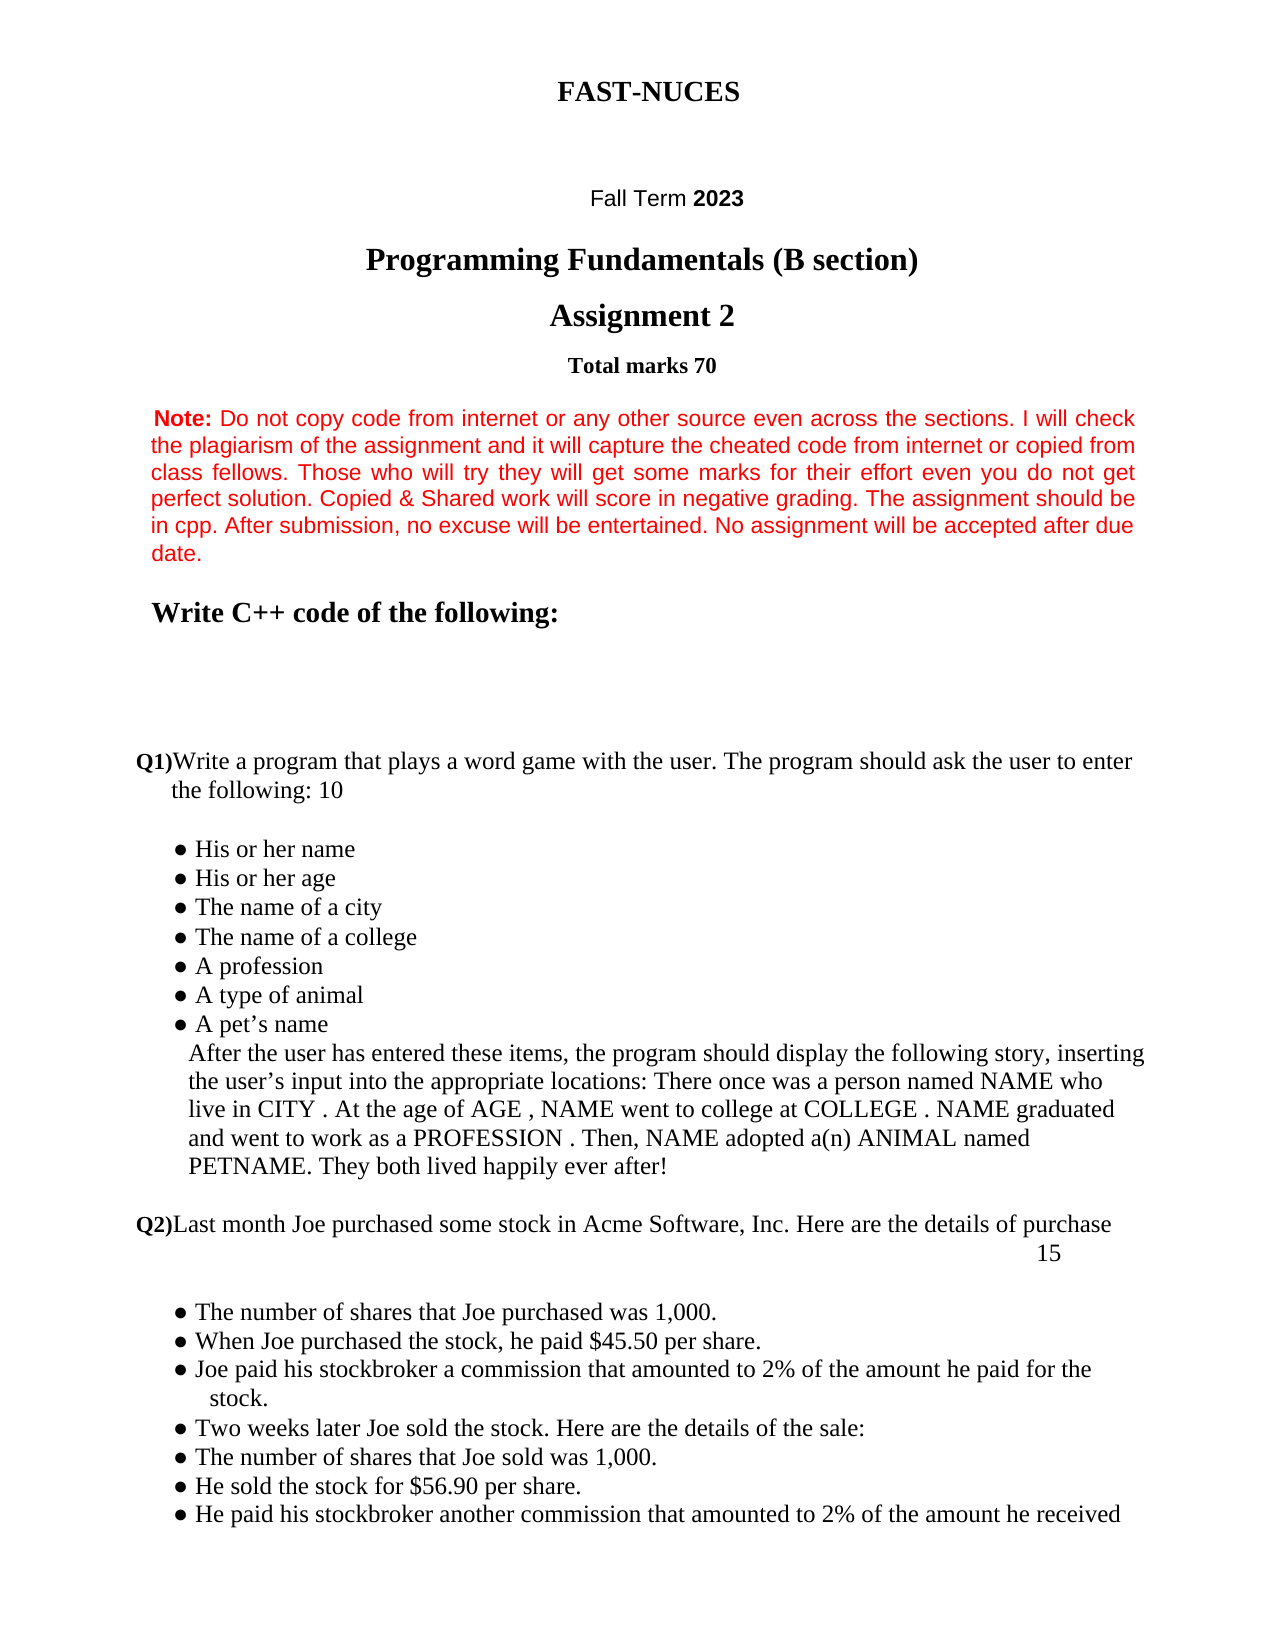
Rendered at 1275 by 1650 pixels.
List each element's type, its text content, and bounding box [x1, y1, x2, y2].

text ● Joe paid his stockbroker a commission that amounted to 2% of the amount he paid for the stock. [173, 1355, 1109, 1412]
text ● His or her age [173, 863, 1151, 892]
text ● A profession [173, 951, 1151, 980]
text ● His or her name [173, 834, 1151, 863]
text date. [151, 539, 1151, 566]
text Total marks 70 [133, 353, 1151, 379]
text ● Two weeks later Joe sold the stock. Here are the details of the sale: [173, 1413, 1151, 1441]
text Assignment 2 [133, 296, 1151, 333]
text ● The name of a college [173, 922, 1151, 951]
text After the user has entered these items, the program should display the following story, inserting the user’s input into the appropriate locations: There once was a person named NAME who live in CITY . At the age of AGE , NAME went to college at COLLEGE . NAME graduated and went to work as a PROFESSION . Then, NAME adopted a(n) ANIMAL named PETNAME. They both lived happily ever after! [188, 1039, 1147, 1180]
text Note: Do not copy code from internet or any other source even across the sections. I will check the plagiarism of the assignment and it will capture the cheated code from internet or copied from class fellows. Those who will try they will get some marks for their effort even you do not get perfect solution. Copied & Shared work will score in negative grading. The assignment should be in cpp. After submission, no excuse will be entertained. No assignment will be accepted after due [151, 405, 1137, 538]
text ● The number of shares that Joe sold was 1,000. [173, 1442, 1151, 1471]
text ● When Joe purchased the stock, he paid $45.50 per share. [173, 1326, 1151, 1355]
text Q1)Write a program that plays a word game with the user. The program should ask the user to enter the following: 10 [136, 747, 1133, 803]
text ● The number of shares that Joe purchased was 1,000. [173, 1297, 1151, 1326]
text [173, 1500, 1137, 1528]
text Fall Term 2023 [133, 185, 744, 212]
text ● A type of animal [173, 980, 1151, 1009]
text ● The name of a city [173, 892, 1151, 921]
text Write C++ code of the following: [151, 595, 1151, 628]
text ● He sold the stock for $56.90 per share. [173, 1471, 1151, 1500]
text FAST-NUCES [133, 74, 740, 107]
text Q2)Last month Joe purchased some stock in Acme Software, Inc. Here are the details of purchase 15 [136, 1210, 1115, 1266]
text ● A pet’s name [173, 1009, 1151, 1038]
text Programming Fundamentals (B section) [133, 241, 1151, 278]
